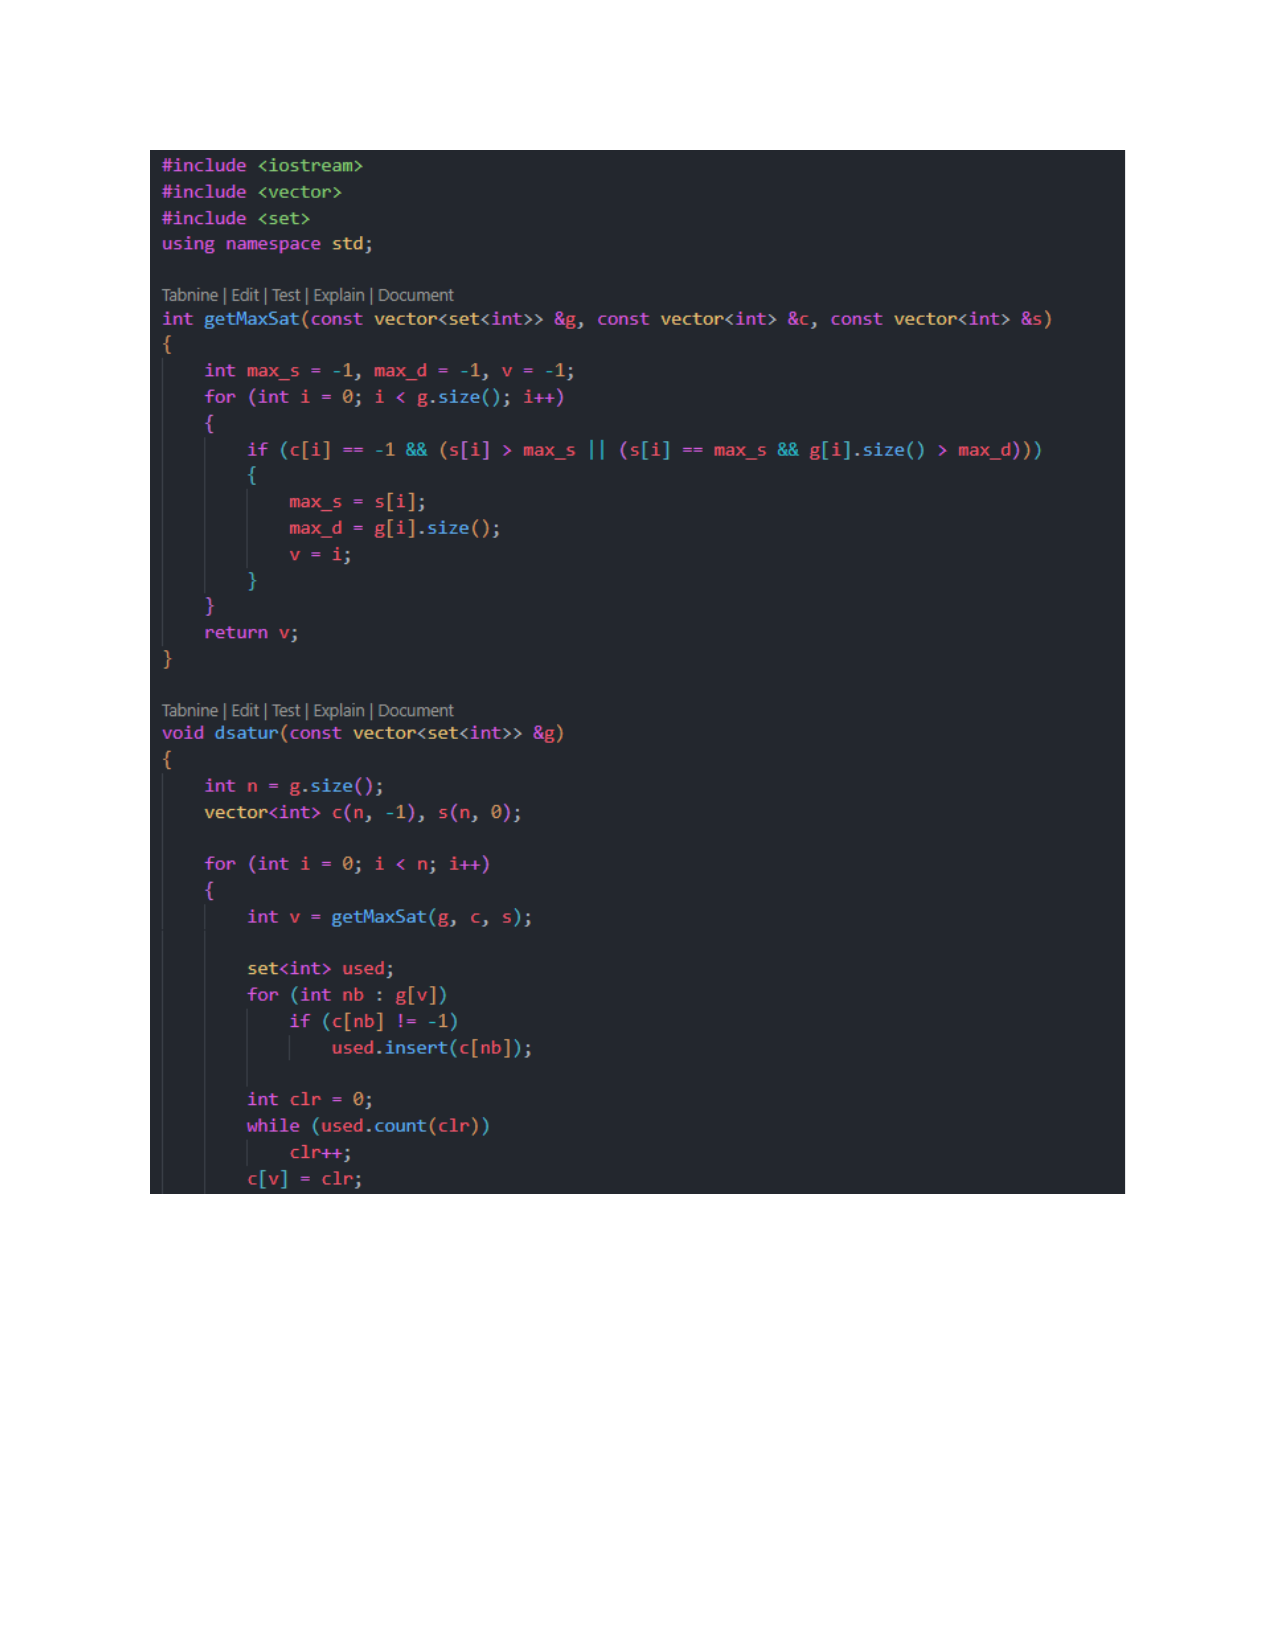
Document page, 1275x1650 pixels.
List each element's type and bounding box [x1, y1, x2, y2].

picture [150, 150, 1125, 1194]
